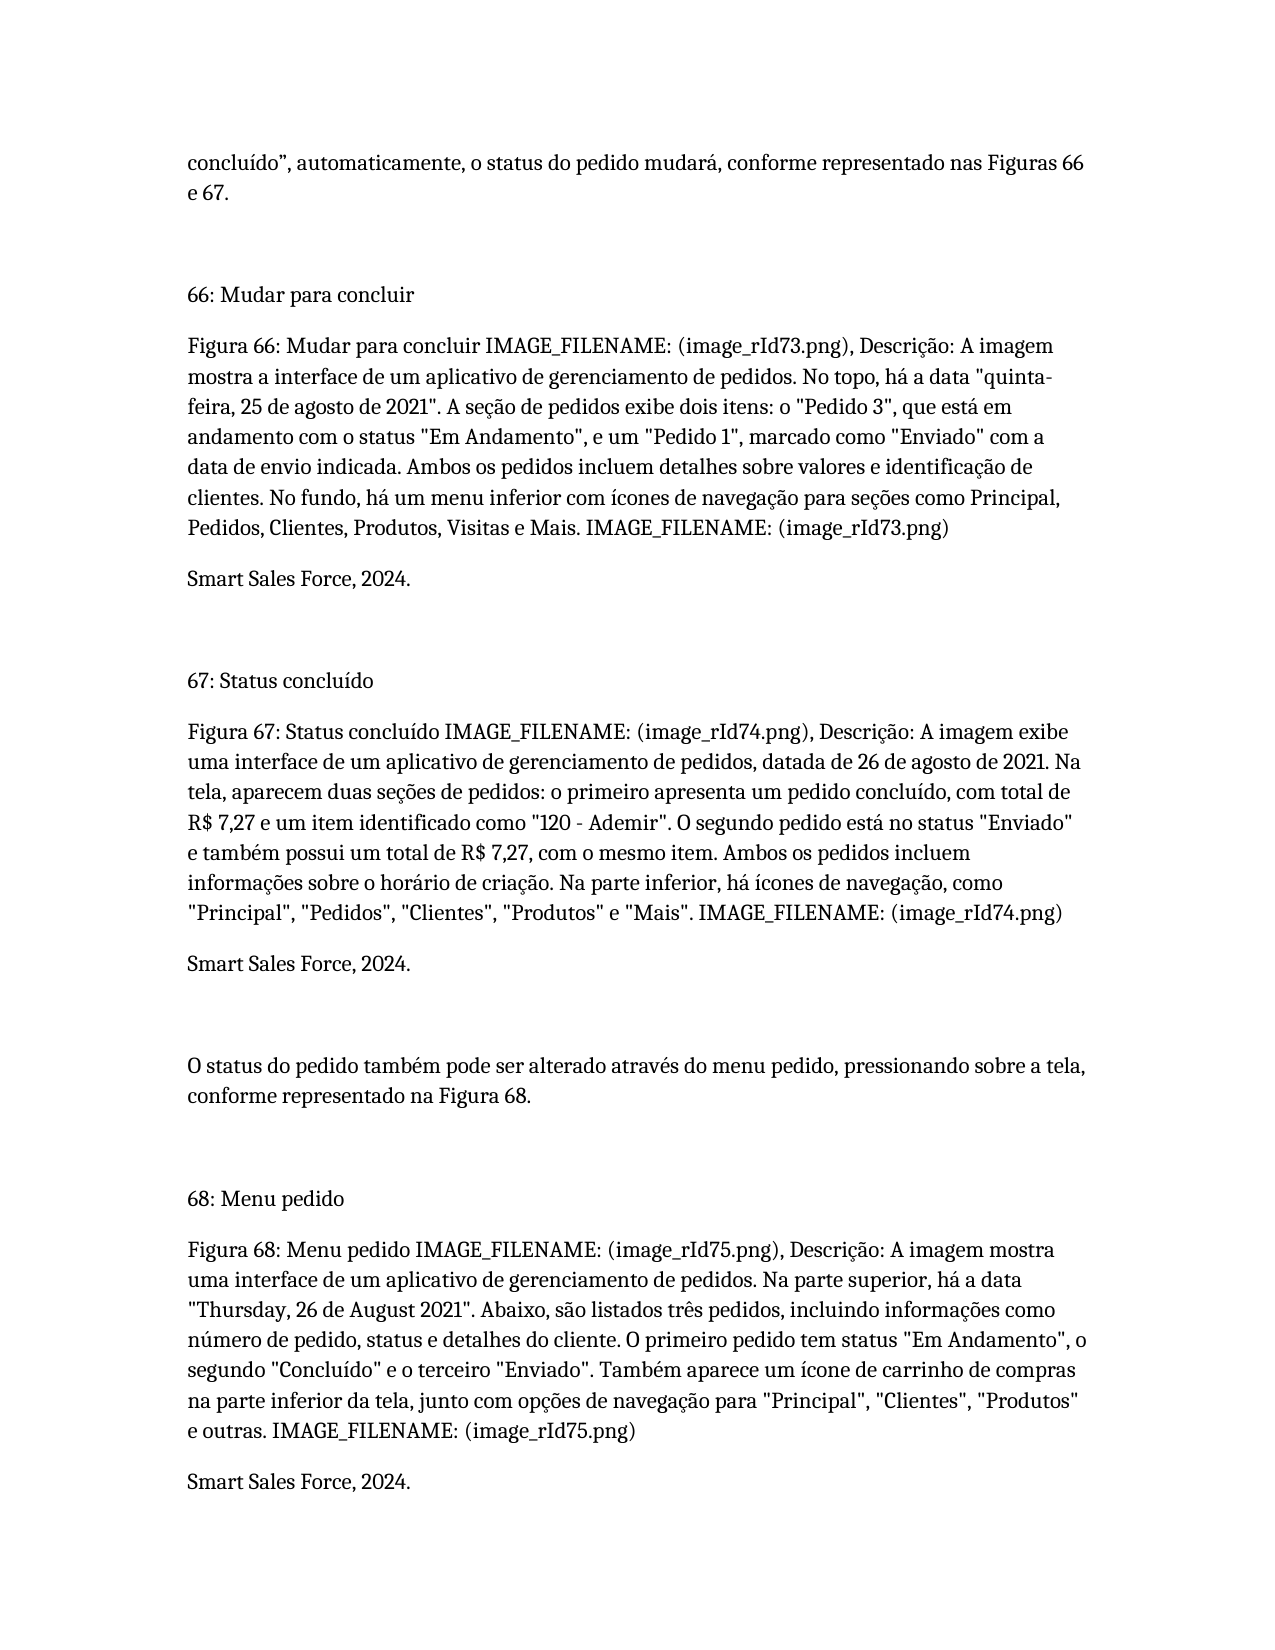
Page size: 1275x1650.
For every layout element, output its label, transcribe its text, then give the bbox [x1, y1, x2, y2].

text Smart Sales Force, 2024. [187, 566, 1087, 592]
text 67: Status concluído [187, 668, 1087, 694]
text 68: Menu pedido [187, 1185, 1087, 1212]
text Smart Sales Force, 2024. [187, 951, 1087, 977]
text Figura 66: Mudar para concluir IMAGE_FILENAME: (image_rId73.png), Descrição: A imagem mostra a interface de um aplicativo de gerenciamento de pedidos. No topo, há a data "quinta-feira, 25 de agosto de 2021". A seção de pedidos exibe dois itens: o "Pedido 3", que está em andamento com o status "Em Andamento", e um "Pedido 1", marcado como "Enviado" com a data de envio indicada. Ambos os pedidos incluem detalhes sobre valores e identificação de clientes. No fundo, há um menu inferior com ícones de navegação para seções como Principal, Pedidos, Clientes, Produtos, Visitas e Mais. IMAGE_FILENAME: (image_rId73.png) [187, 333, 1087, 541]
text O status do pedido também pode ser alterado através do menu pedido, pressionando sobre a tela, conforme representado na Figura 68. [187, 1053, 1087, 1110]
text 66: Mudar para concluir [187, 282, 1087, 309]
text Figura 67: Status concluído IMAGE_FILENAME: (image_rId74.png), Descrição: A imagem exibe uma interface de um aplicativo de gerenciamento de pedidos, datada de 26 de agosto de 2021. Na tela, aparecem duas seções de pedidos: o primeiro apresenta um pedido concluído, com total de R$ 7,27 e um item identificado como "120 - Ademir". O segundo pedido está no status "Enviado" e também possui um total de R$ 7,27, com o mesmo item. Ambos os pedidos incluem informações sobre o horário de criação. Na parte inferior, há ícones de navegação, como "Principal", "Pedidos", "Clientes", "Produtos" e "Mais". IMAGE_FILENAME: (image_rId74.png) [187, 719, 1087, 926]
text Figura 68: Menu pedido IMAGE_FILENAME: (image_rId75.png), Descrição: A imagem mostra uma interface de um aplicativo de gerenciamento de pedidos. Na parte superior, há a data "Thursday, 26 de August 2021". Abaixo, são listados três pedidos, incluindo informações como número de pedido, status e detalhes do cliente. O primeiro pedido tem status "Em Andamento", o segundo "Concluído" e o terceiro "Enviado". Também aparece um ícone de carrinho de compras na parte inferior da tela, junto com opções de navegação para "Principal", "Clientes", "Produtos" e outras. IMAGE_FILENAME: (image_rId75.png) [187, 1236, 1087, 1444]
text Smart Sales Force, 2024. [187, 1469, 1087, 1495]
